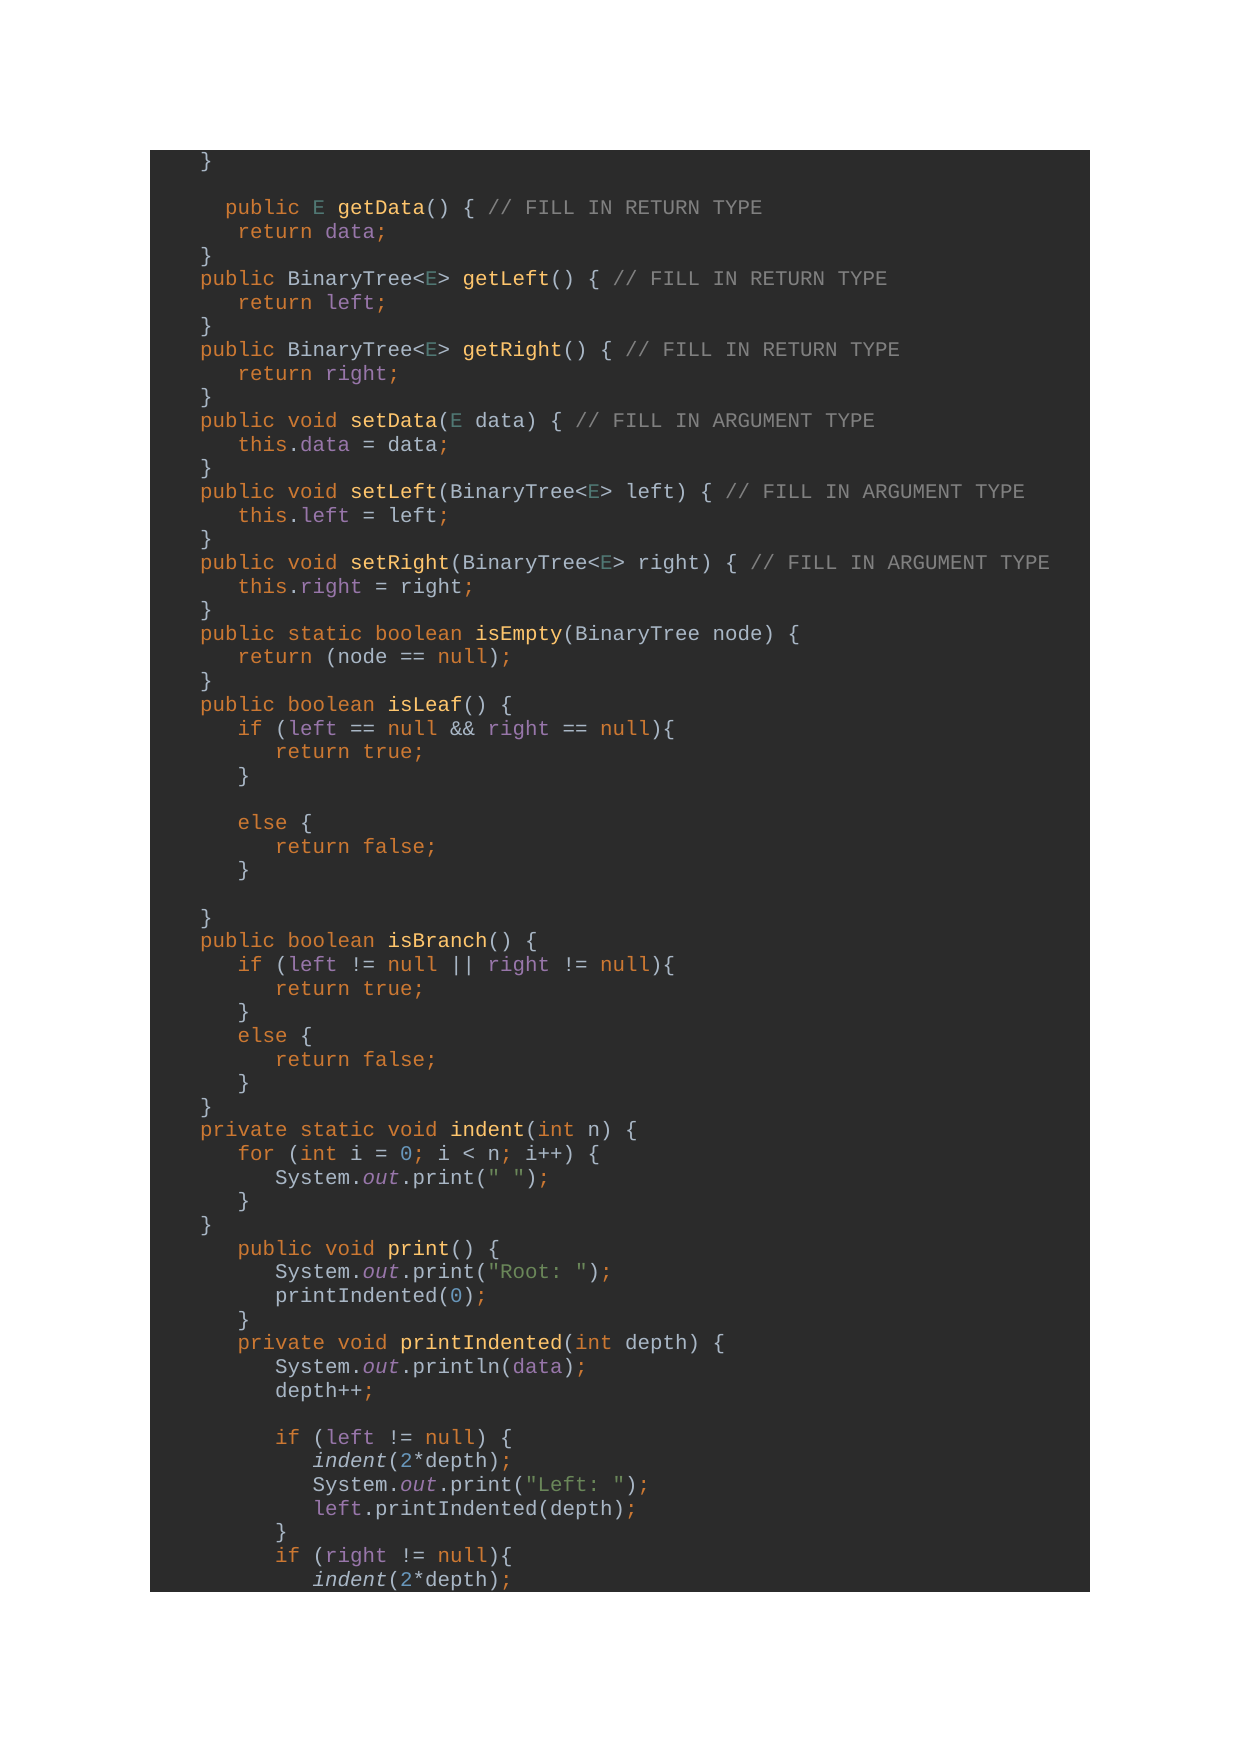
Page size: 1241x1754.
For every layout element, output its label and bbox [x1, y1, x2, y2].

text [150, 150, 1090, 1592]
